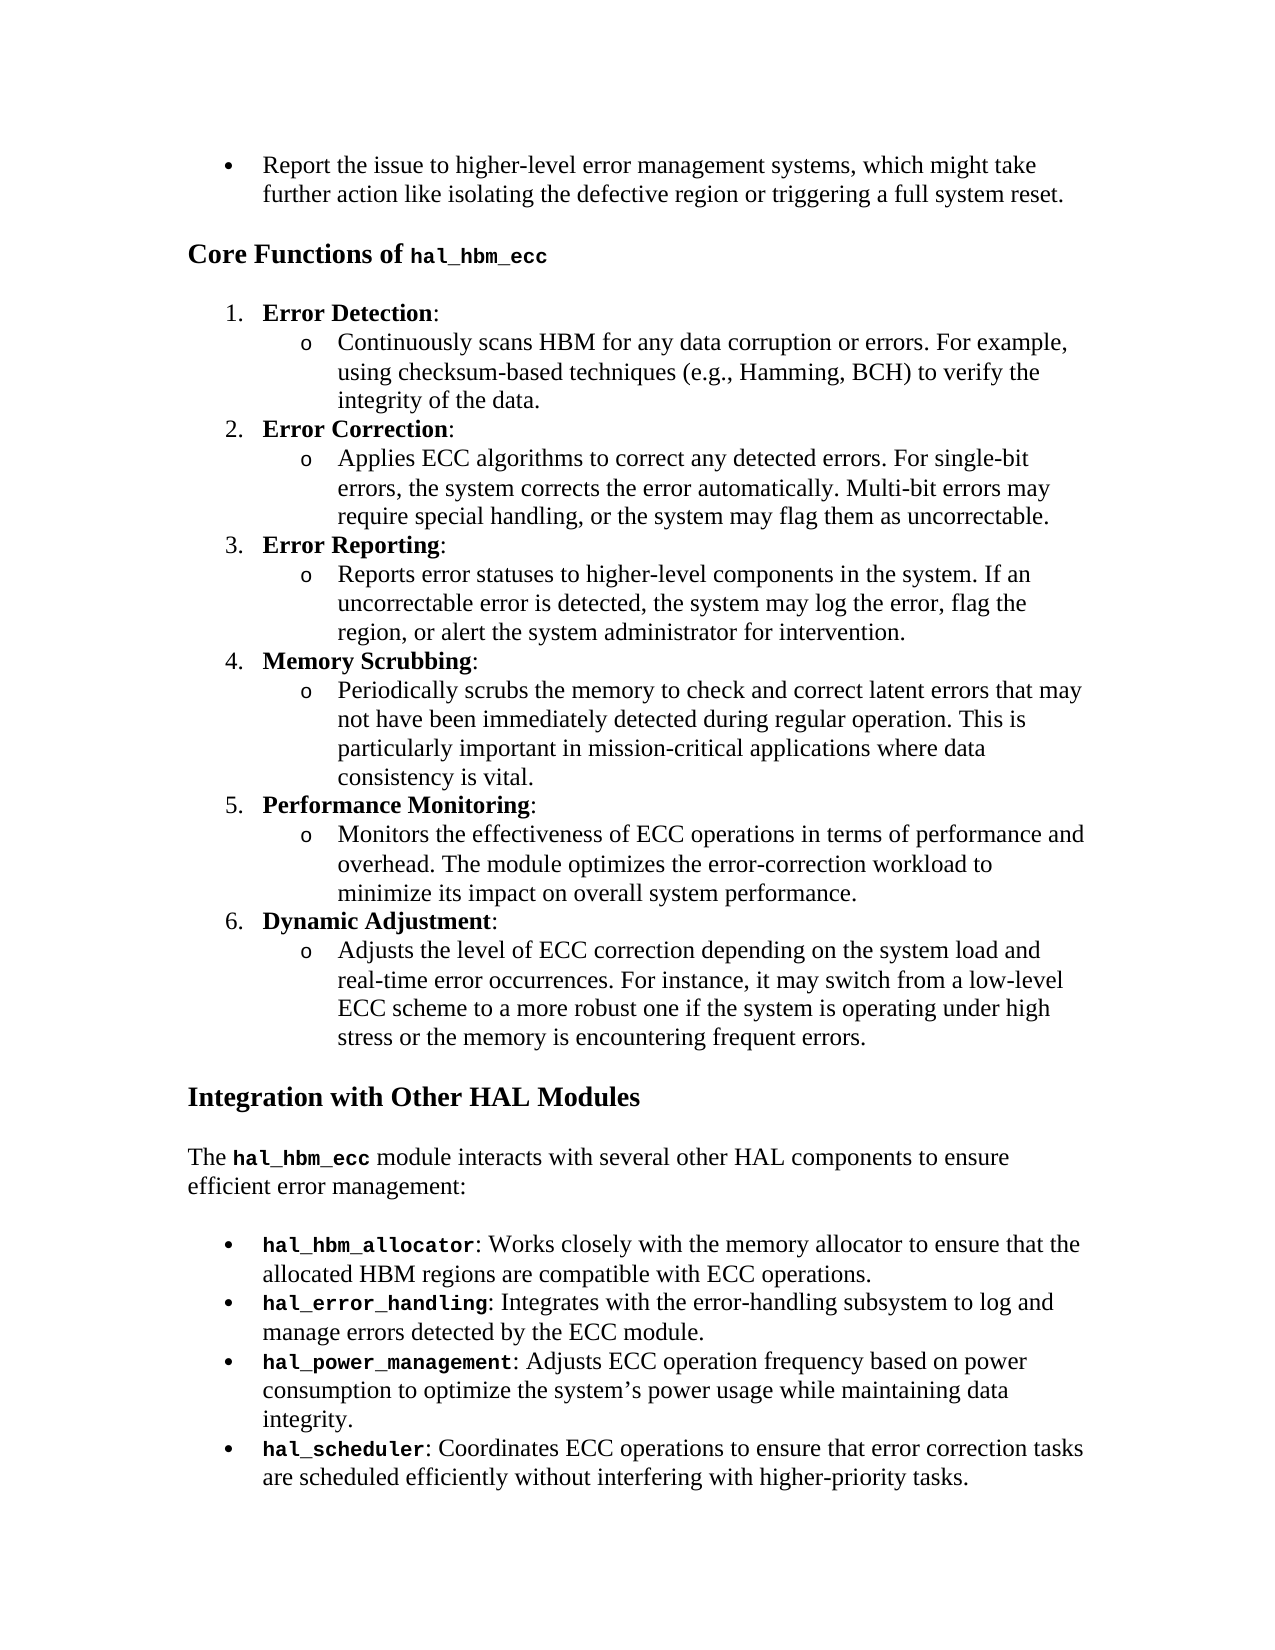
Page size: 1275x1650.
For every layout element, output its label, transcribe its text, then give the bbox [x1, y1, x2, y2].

list hal_error_handling: Integrates with the error-handling subsystem to log and manage errors detected by the ECC module. [225, 1287, 1087, 1346]
list Continuously scans HBM for any data corruption or errors. For example, using checksum-based techniques (e.g., Hamming, BCH) to verify the integrity of the data. [300, 327, 1087, 414]
list Dynamic Adjustment: [225, 906, 1087, 935]
text The hal_hbm_ecc module interacts with several other HAL components to ensure efficient error management: [187, 1142, 1087, 1200]
list Report the issue to higher-level error management systems, which might take further action like isolating the defective region or triggering a full system reset. [225, 150, 1087, 207]
list hal_power_management: Adjusts ECC operation frequency based on power consumption to optimize the system’s power usage while maintaining data integrity. [225, 1346, 1087, 1433]
list Periodically scrubs the memory to check and correct latent errors that may not have been immediately detected during regular operation. This is particularly important in mission-critical applications where data consistency is vital. [300, 675, 1087, 791]
text Core Functions of hal_hbm_ecc [187, 237, 1087, 269]
list hal_hbm_allocator: Works closely with the memory allocator to ensure that the allocated HBM regions are compatible with ECC operations. [225, 1229, 1087, 1287]
list Adjusts the level of ECC correction depending on the system load and real-time error occurrences. For instance, it may switch from a low-level ECC scheme to a more robust one if the system is operating under high stress or the memory is encountering frequent errors. [300, 935, 1087, 1051]
list Memory Scrubbing: [225, 646, 1087, 675]
list Error Detection: [225, 298, 1087, 327]
list Error Correction: [225, 414, 1087, 443]
list Performance Monitoring: [225, 791, 1087, 819]
list hal_scheduler: Coordinates ECC operations to ensure that error correction tasks are scheduled efficiently without interfering with higher-priority tasks. [225, 1433, 1087, 1491]
list Applies ECC algorithms to correct any detected errors. For single-bit errors, the system corrects the error automatically. Multi-bit errors may require special handling, or the system may flag them as uncorrectable. [300, 443, 1087, 530]
list Error Reporting: [225, 530, 1087, 559]
list Reports error statuses to higher-level components in the system. If an uncorrectable error is detected, the system may log the error, flag the region, or alert the system administrator for intervention. [300, 559, 1087, 646]
text Integration with Other HAL Modules [187, 1080, 1087, 1112]
list Monitors the effectiveness of ECC operations in terms of performance and overhead. The module optimizes the error-correction workload to minimize its impact on overall system performance. [300, 819, 1087, 906]
